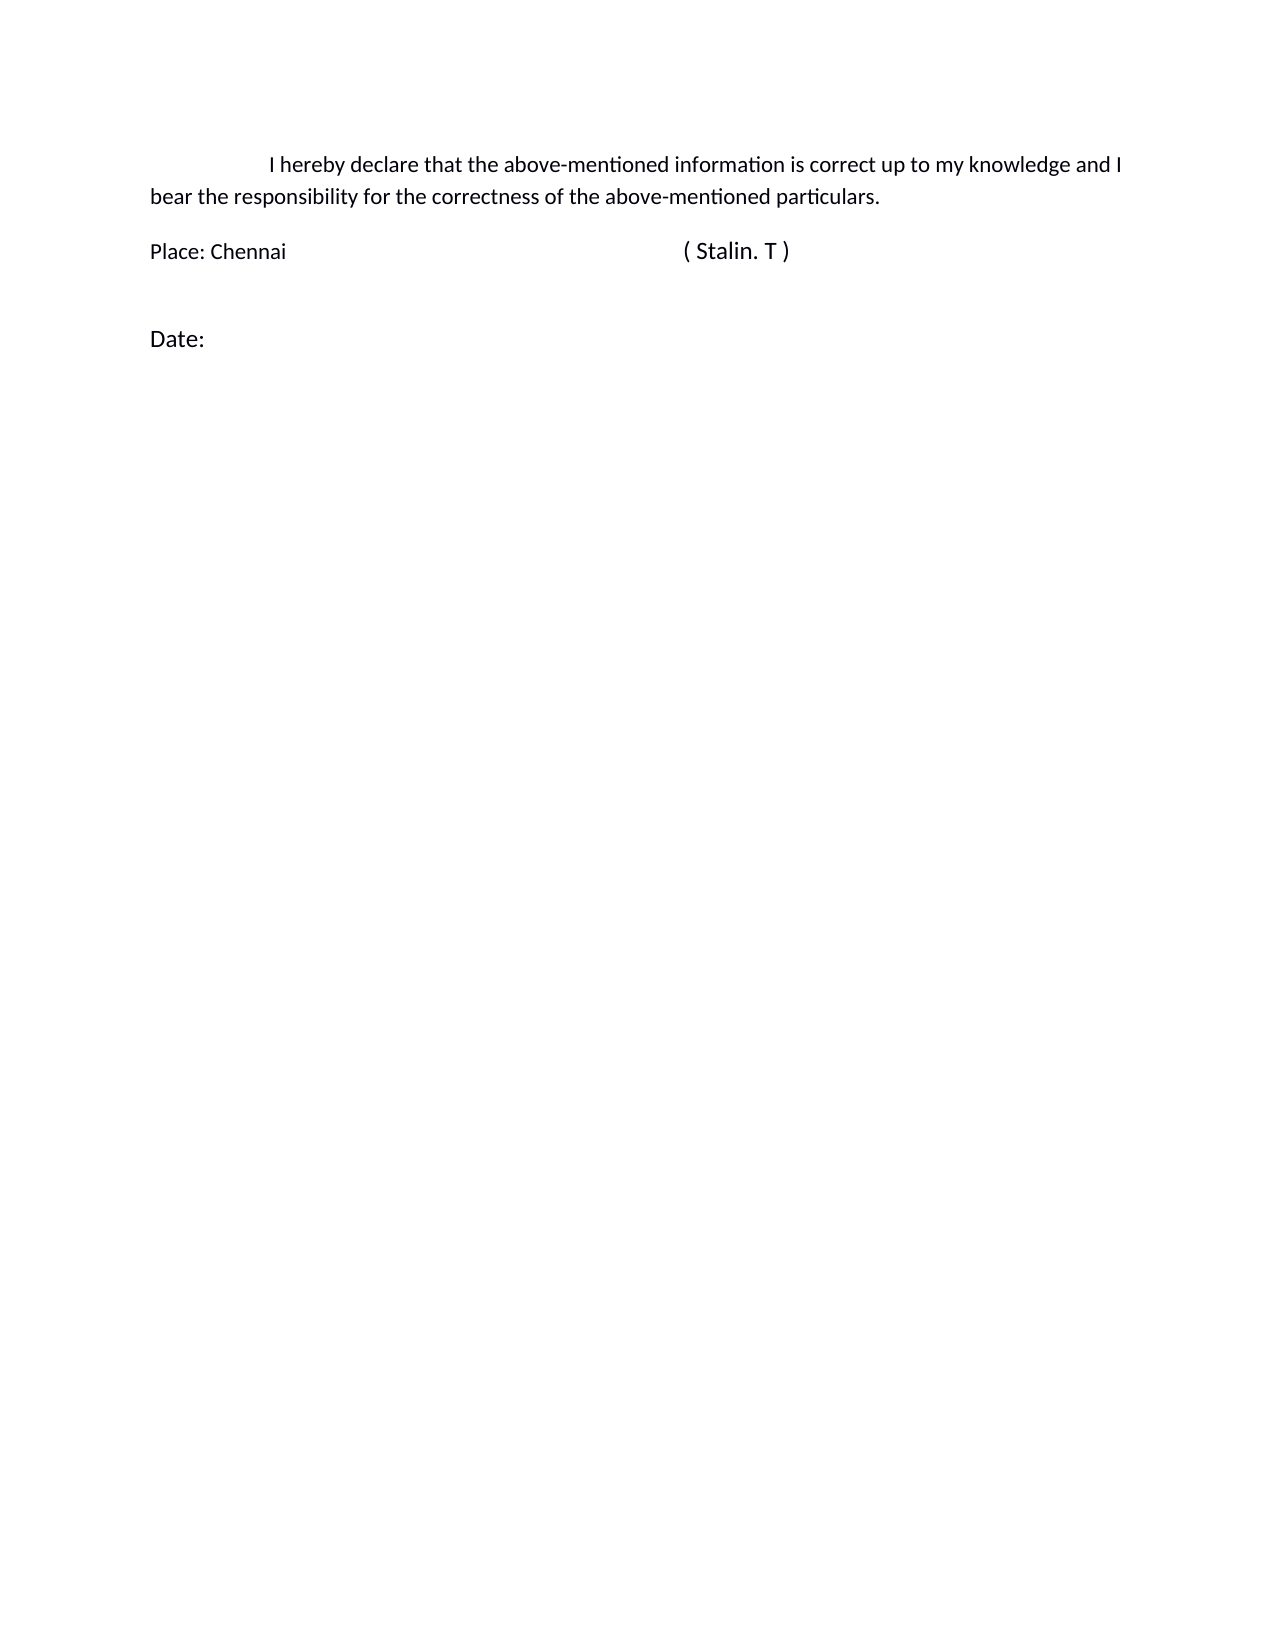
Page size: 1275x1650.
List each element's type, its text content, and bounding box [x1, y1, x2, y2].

text I hereby declare that the above-mentioned information is correct up to my knowledge and I bear the responsibility for the correctness of the above-mentioned particulars. [150, 150, 1125, 210]
text Place: Chennai ( Stalin. T ) [150, 235, 1125, 298]
text Date: [150, 323, 1125, 353]
